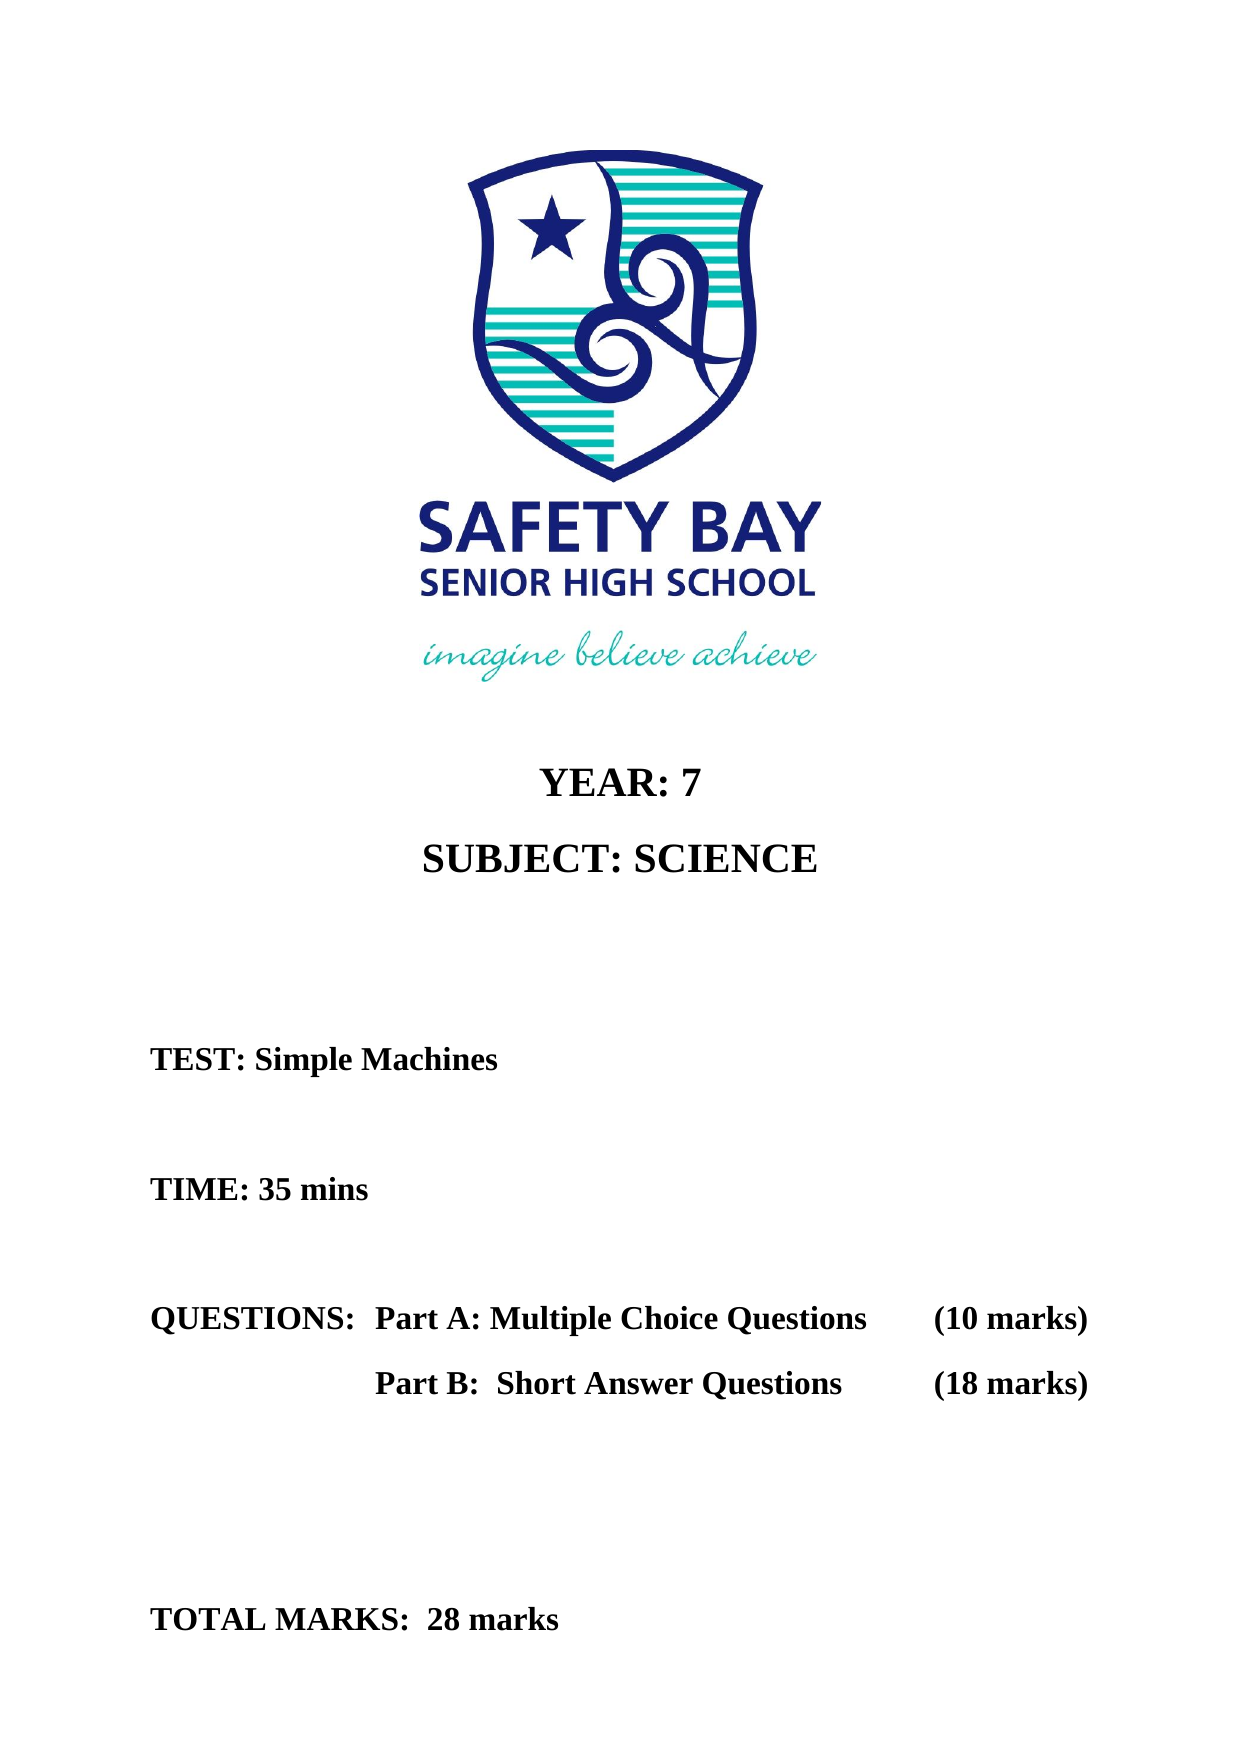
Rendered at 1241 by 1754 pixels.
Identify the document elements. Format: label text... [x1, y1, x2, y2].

text YEAR: 7 [150, 757, 1090, 805]
text Part B: Short Answer Questions (18 marks) [150, 1363, 1090, 1402]
text TIME: 35 mins [150, 1169, 1090, 1207]
text QUESTIONS: Part A: Multiple Choice Questions (10 marks) [150, 1298, 1090, 1337]
text TOTAL MARKS: 28 marks [150, 1599, 1090, 1638]
text TEST: Simple Machines [150, 1039, 1090, 1077]
picture [419, 150, 822, 682]
text SUBJECT: SCIENCE [150, 833, 1090, 881]
